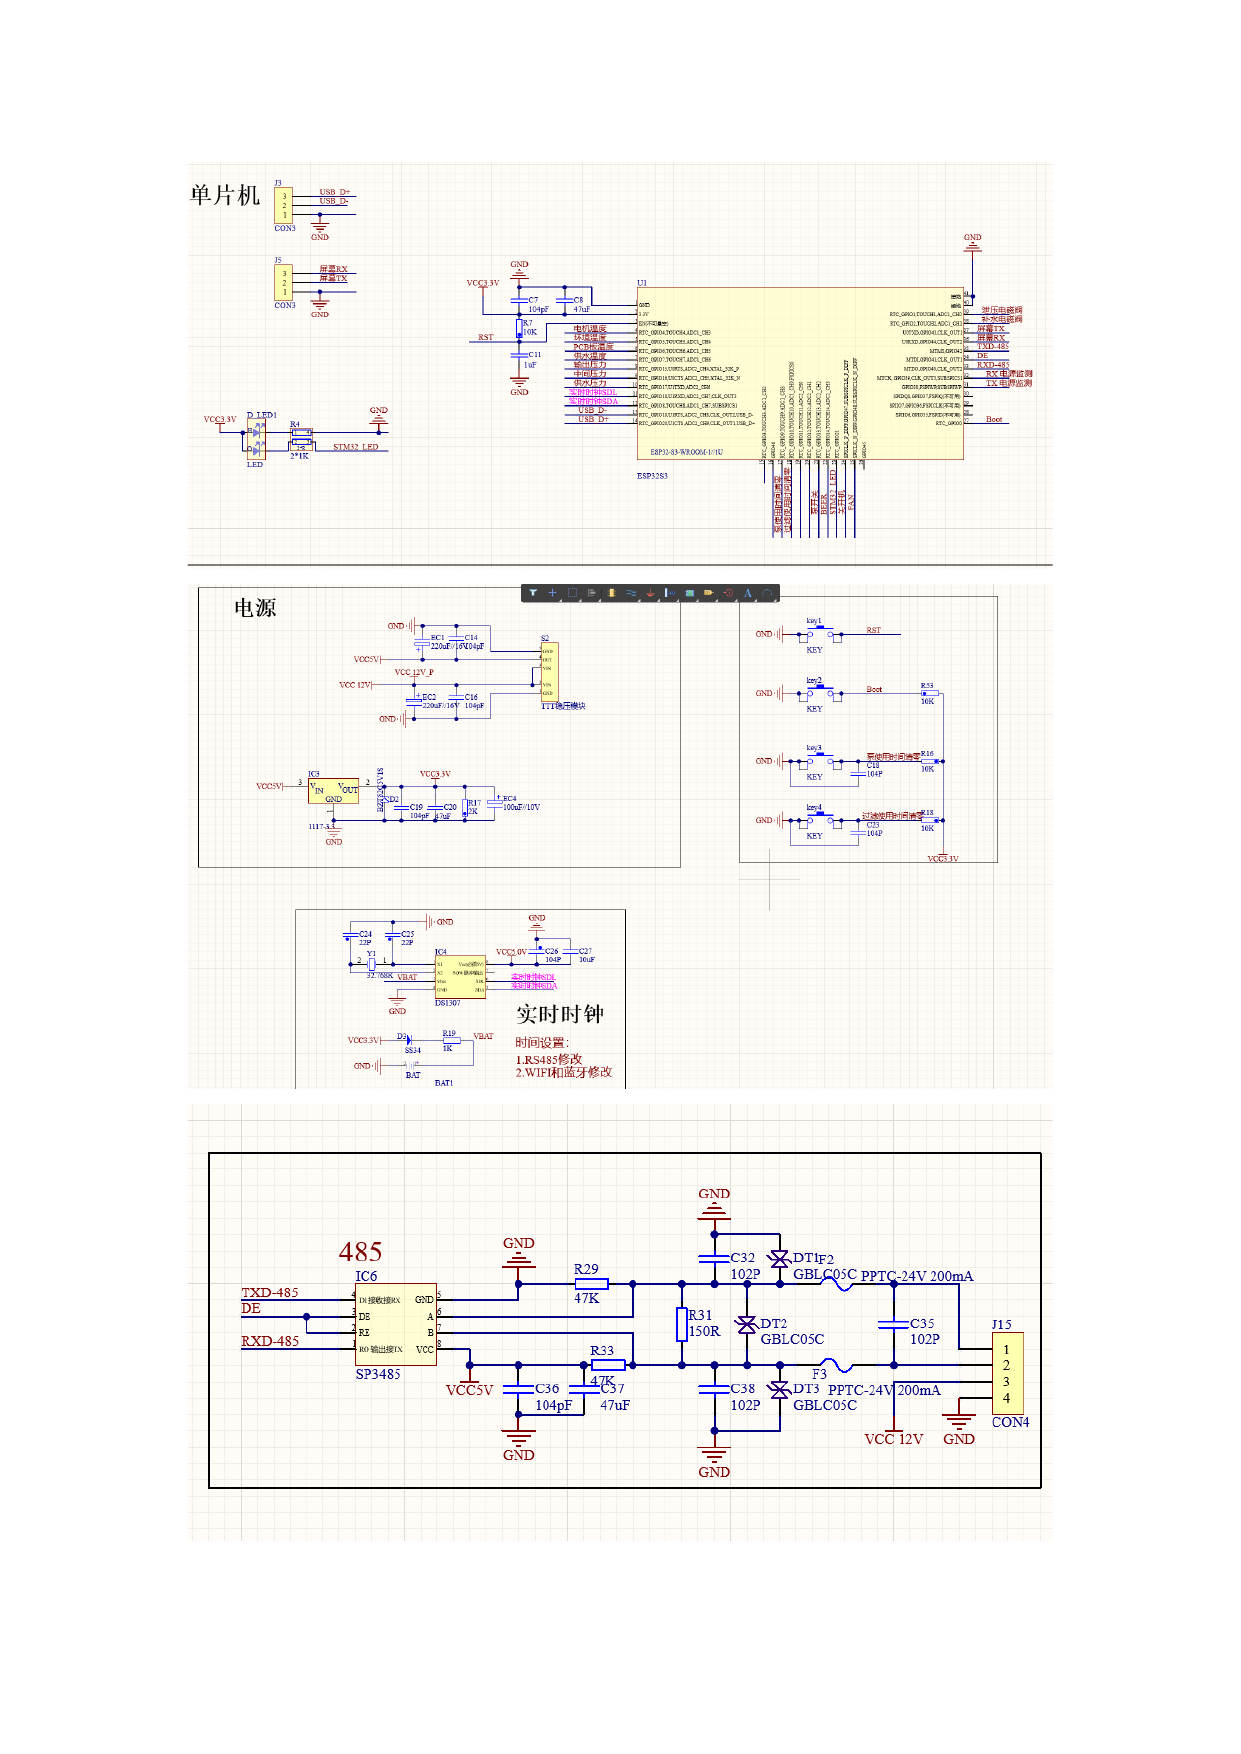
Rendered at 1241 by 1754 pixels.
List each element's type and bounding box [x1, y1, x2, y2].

picture [187, 584, 1053, 1089]
picture [187, 1104, 1053, 1541]
picture [187, 162, 1053, 569]
